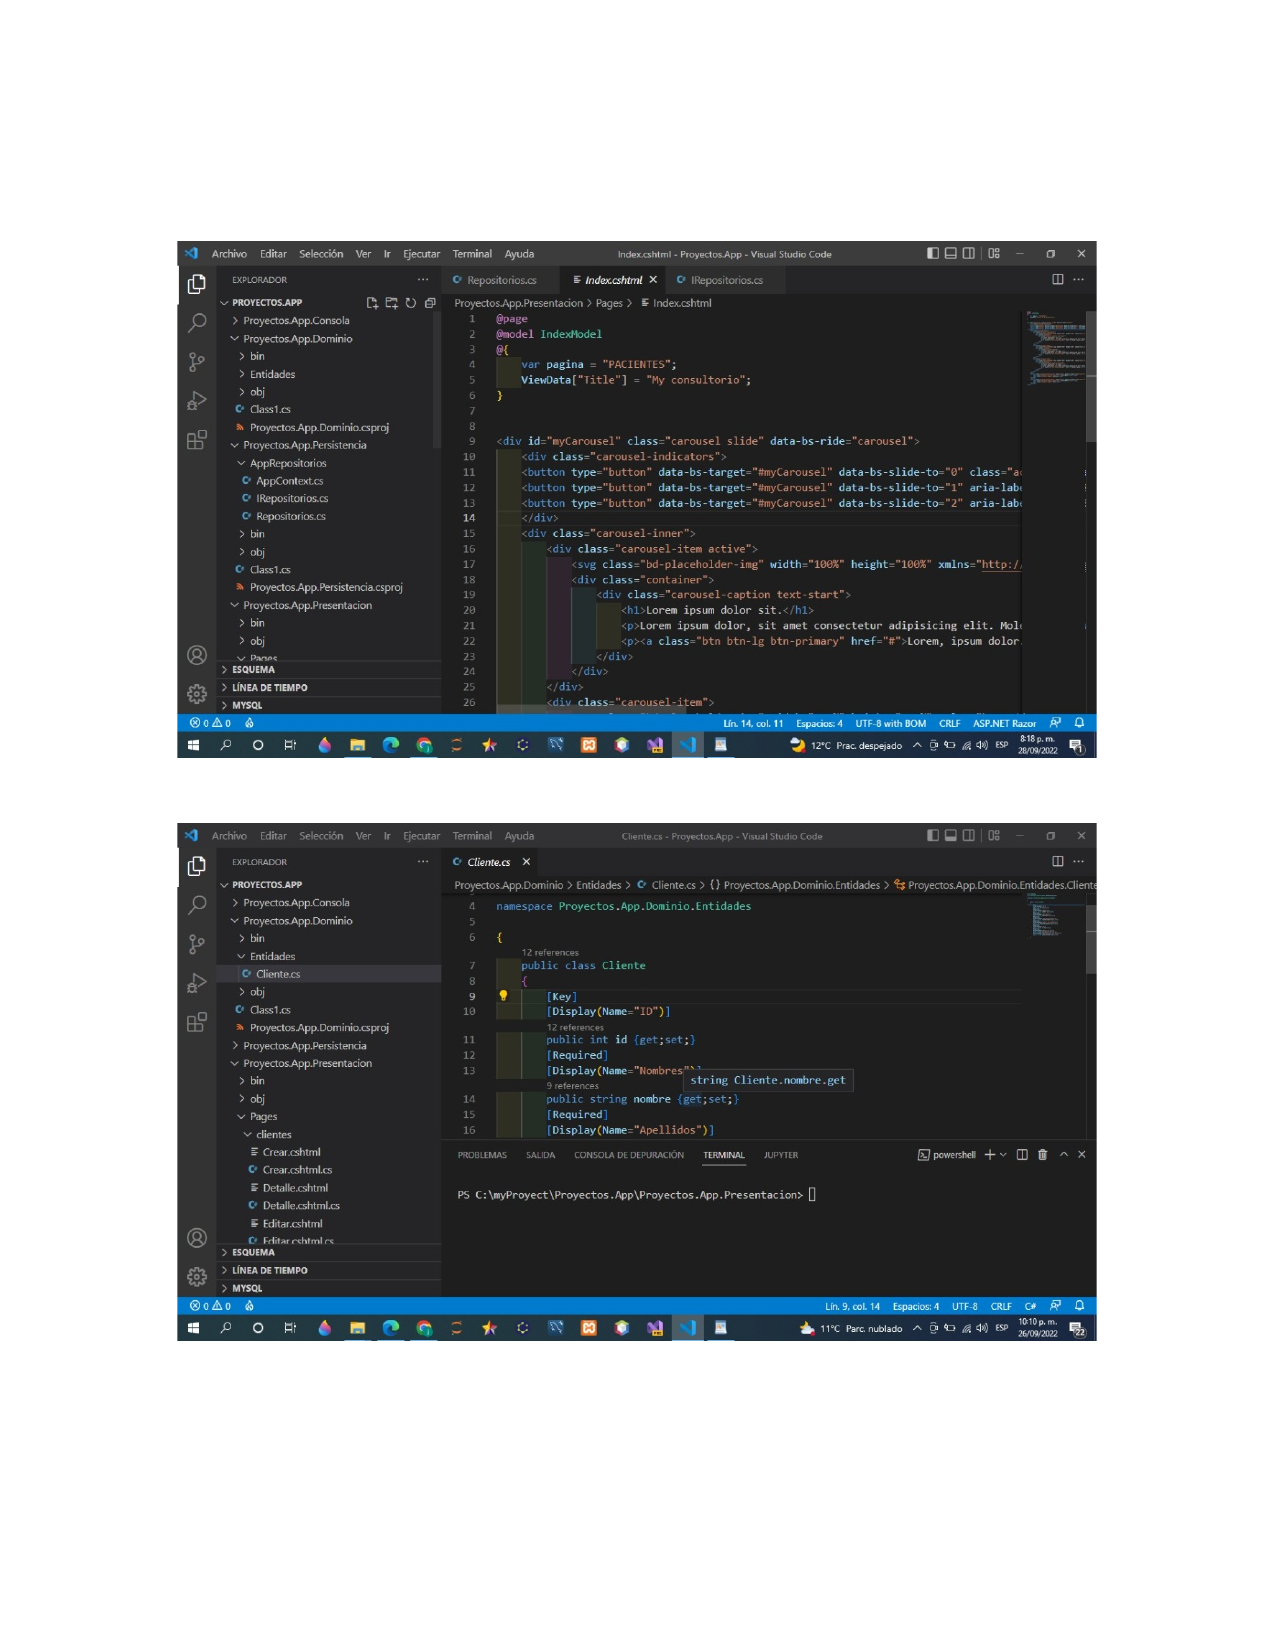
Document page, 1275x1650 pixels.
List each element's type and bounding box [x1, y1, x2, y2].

picture [177, 241, 1097, 758]
picture [177, 823, 1097, 1341]
